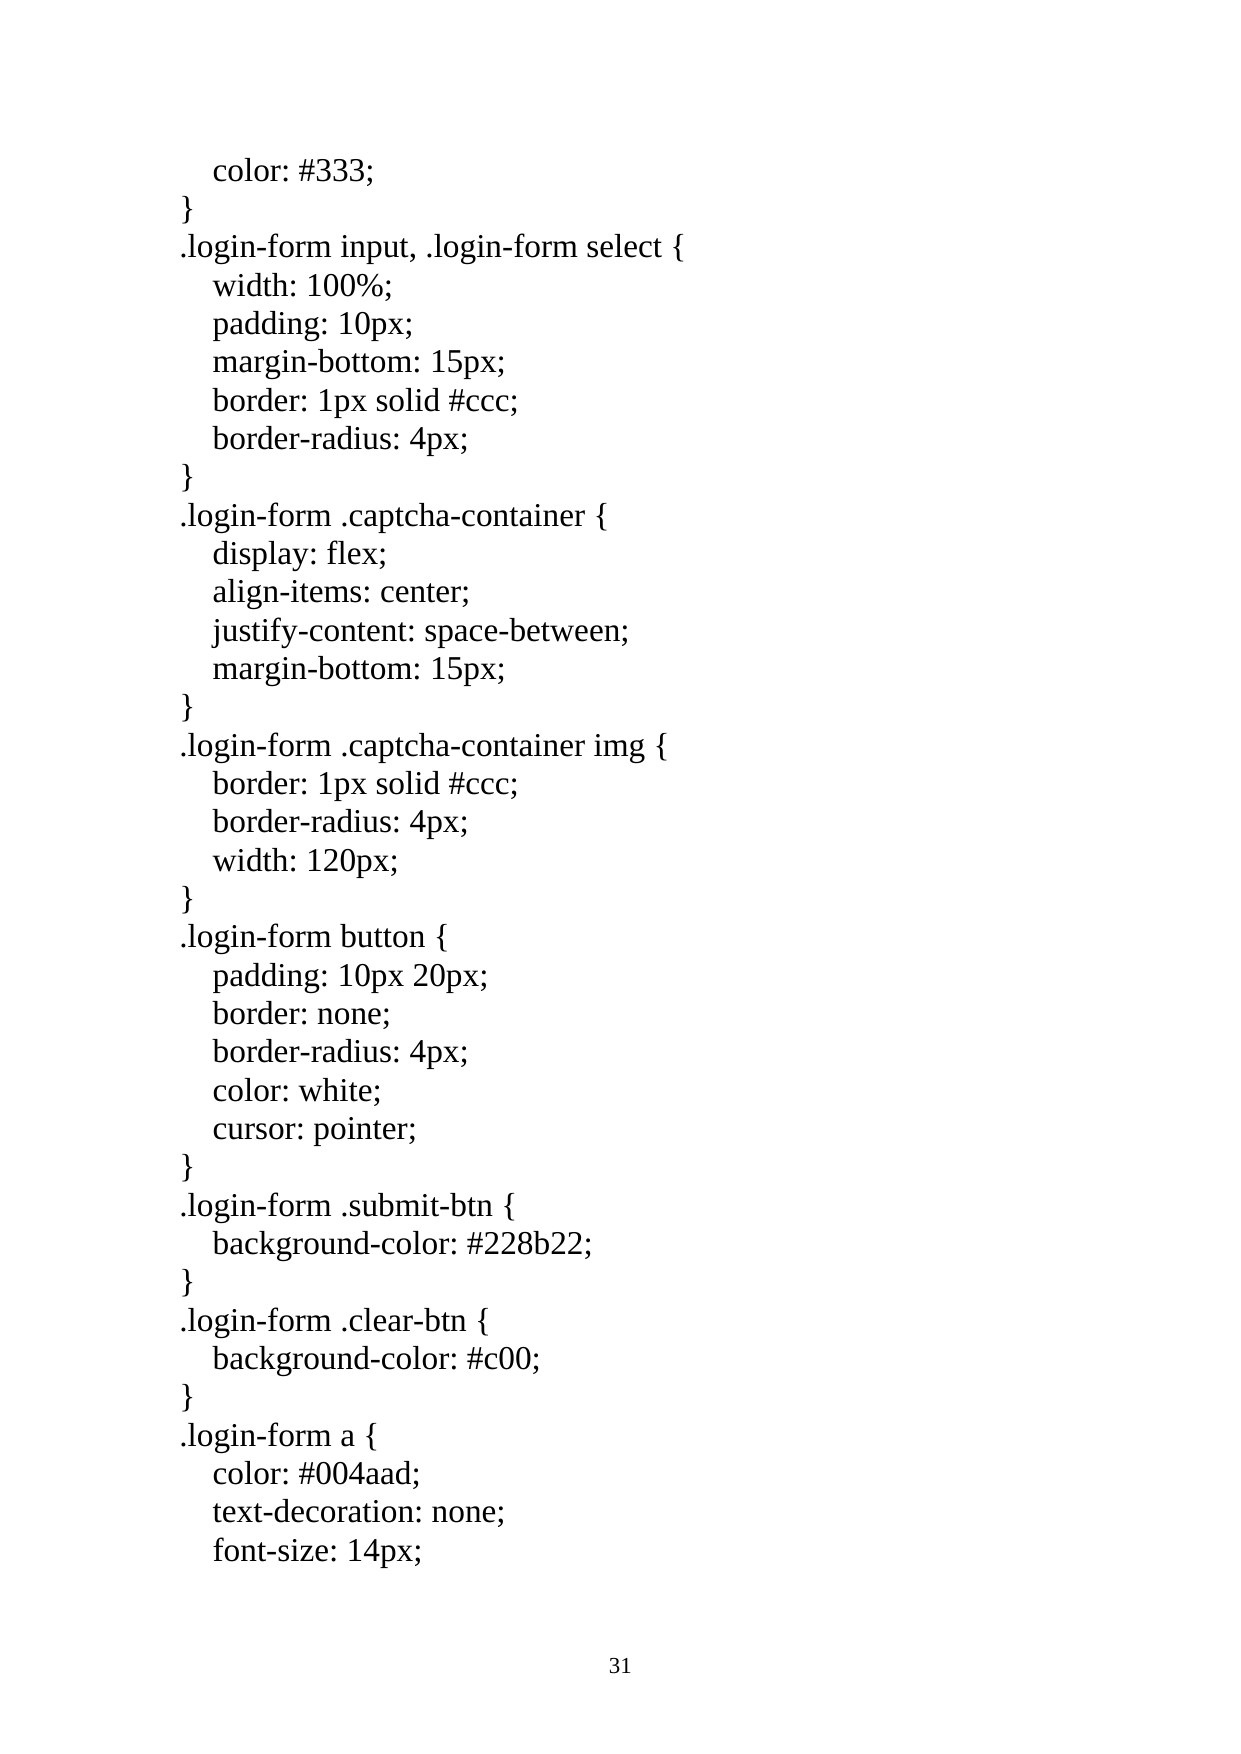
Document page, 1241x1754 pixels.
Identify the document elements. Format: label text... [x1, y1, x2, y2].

text .login-form a { [112, 1415, 1128, 1453]
text cursor: pointer; [112, 1108, 1128, 1147]
text font-size: 14px; [112, 1530, 1128, 1568]
text border: 1px solid #ccc; [112, 763, 1128, 802]
text .login-form .captcha-container { [112, 495, 1128, 533]
text margin-bottom: 15px; [112, 648, 1128, 687]
text } [112, 1147, 1128, 1185]
text .login-form .captcha-container img { [112, 725, 1128, 763]
text border-radius: 4px; [112, 1032, 1128, 1070]
text border-radius: 4px; [112, 418, 1128, 457]
text border-radius: 4px; [112, 802, 1128, 840]
text } [112, 1262, 1128, 1300]
text .login-form .submit-btn { [112, 1185, 1128, 1223]
text .login-form .clear-btn { [112, 1300, 1128, 1338]
text padding: 10px 20px; [112, 955, 1128, 993]
text } [112, 457, 1128, 495]
text border: 1px solid #ccc; [112, 380, 1128, 418]
text border: none; [112, 993, 1128, 1032]
text } [112, 687, 1128, 725]
text background-color: #c00; [112, 1338, 1128, 1377]
text align-items: center; [112, 572, 1128, 610]
text display: flex; [112, 533, 1128, 572]
text } [112, 188, 1128, 227]
text width: 120px; [112, 840, 1128, 878]
text justify-content: space-between; [112, 610, 1128, 648]
text margin-bottom: 15px; [112, 342, 1128, 380]
text .login-form input, .login-form select { [112, 227, 1128, 265]
text .login-form button { [112, 917, 1128, 955]
text color: #004aad; [112, 1453, 1128, 1492]
text background-color: #228b22; [112, 1223, 1128, 1262]
text } [112, 1377, 1128, 1415]
text width: 100%; [112, 265, 1128, 303]
text } [112, 878, 1128, 917]
text text-decoration: none; [112, 1492, 1128, 1530]
text color: #333; [112, 150, 1128, 188]
text color: white; [112, 1070, 1128, 1108]
text padding: 10px; [112, 303, 1128, 342]
